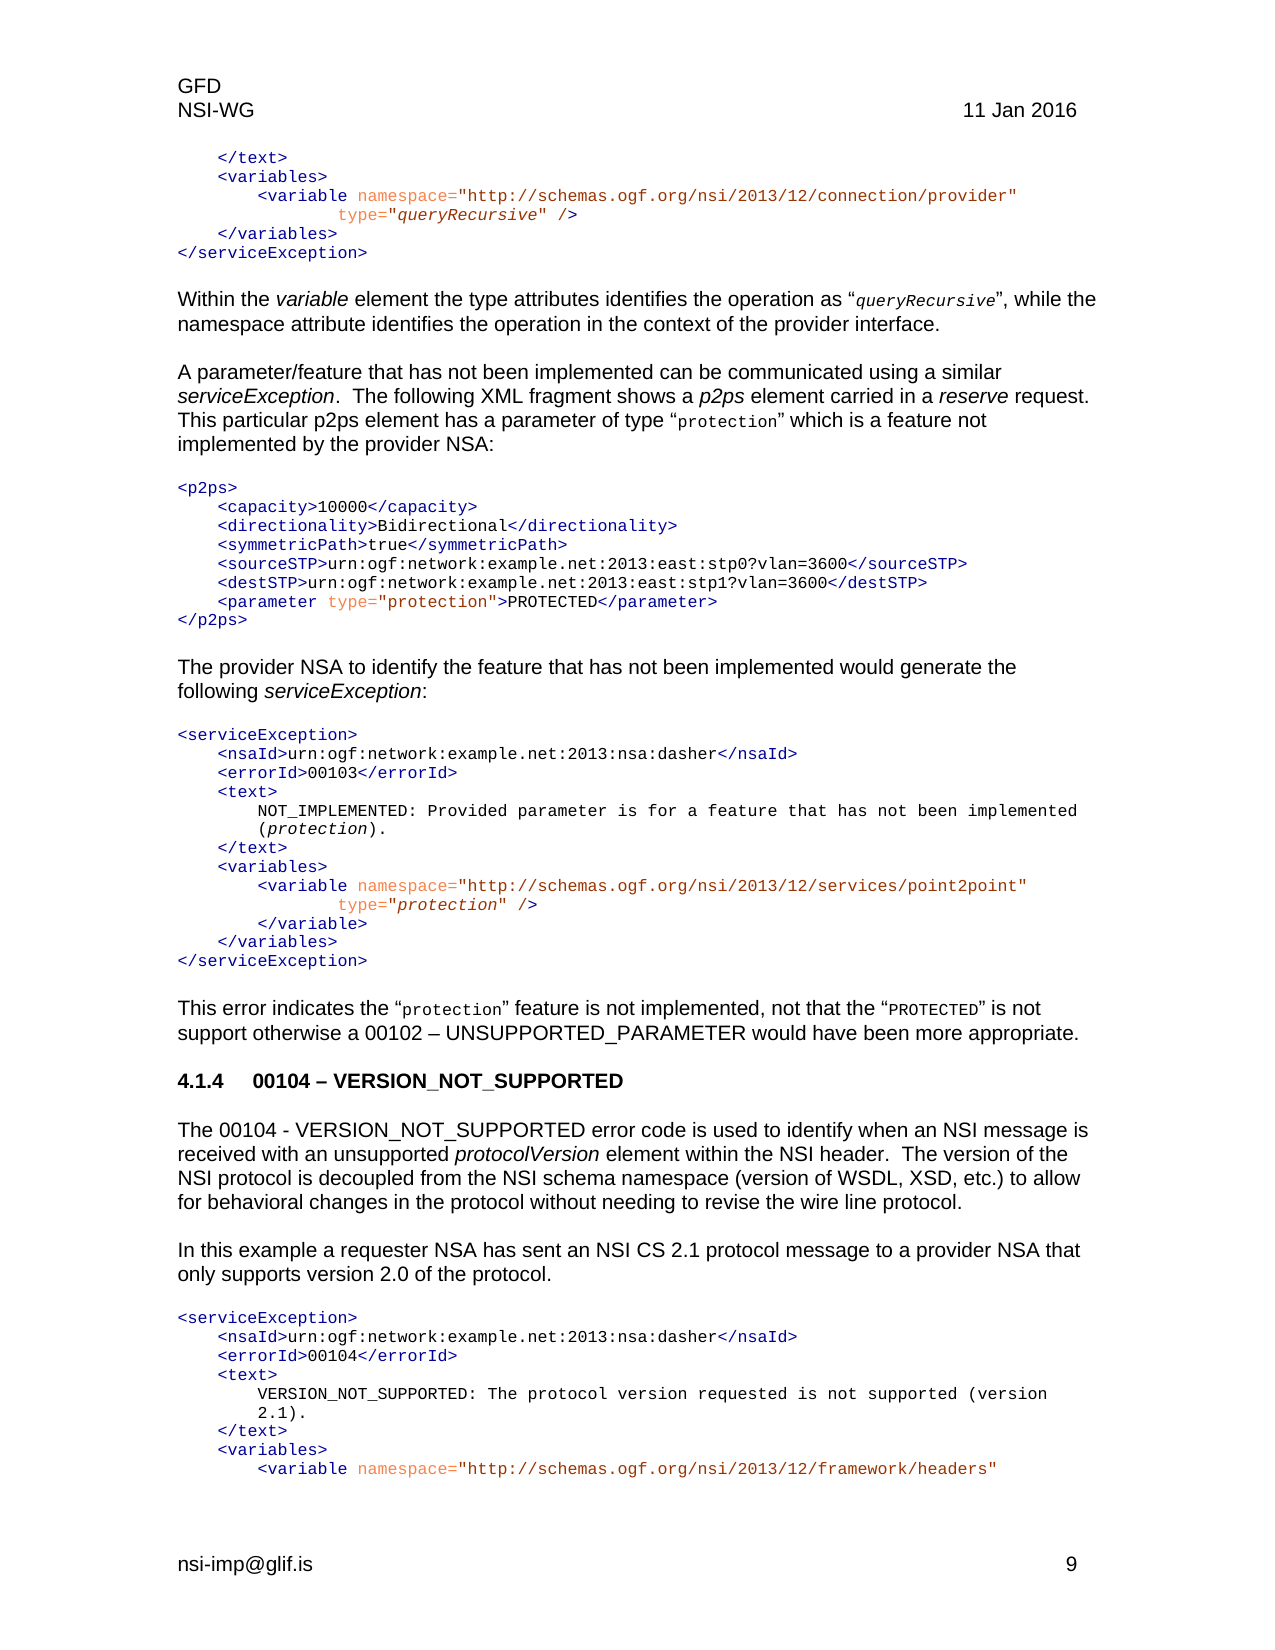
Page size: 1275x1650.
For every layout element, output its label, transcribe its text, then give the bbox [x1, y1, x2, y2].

text The provider NSA to identify the feature that has not been implemented would generate the following serviceException: [177, 655, 1098, 727]
text This error indicates the “protection” feature is not implemented, not that the “PROTECTED” is not support otherwise a 00102 – UNSUPPORTED_PARAMETER would have been more appropriate. [177, 996, 1098, 1044]
text Within the variable element the type attributes identifies the operation as “queryRecursive”, while the namespace attribute identifies the operation in the context of the provider interface. [177, 287, 1098, 336]
text The 00104 - VERSION_NOT_SUPPORTED error code is used to identify when an NSI message is received with an unsupported protocolVersion element within the NSI header. The version of the NSI protocol is decoupled from the NSI schema namespace (version of WSDL, XSD, etc.) to allow for behavioral changes in the protocol without needing to revise the wire line protocol. [177, 1118, 1098, 1214]
text <serviceException> <nsaId>urn:ogf:network:example.net:2013:nsa:dasher</nsaId> <errorId>00104</errorId> <text> [177, 1310, 1098, 1385]
text In this example a requester NSA has sent an NSI CS 2.1 protocol message to a provider NSA that only supports version 2.0 of the protocol. [177, 1238, 1098, 1286]
text <serviceException> <nsaId>urn:ogf:network:example.net:2013:nsa:dasher</nsaId> <errorId>00103</errorId> <text> [177, 727, 1098, 802]
text </text> <variables> [177, 840, 1098, 877]
text type="protection" /> </variable> </variables> </serviceException> [177, 896, 1098, 972]
text NOT_IMPLEMENTED: Provided parameter is for a feature that has not been implemented [177, 802, 1098, 821]
text <variable namespace="http://schemas.ogf.org/nsi/2013/12/connection/provider" [177, 188, 1098, 207]
text type="queryRecursive" /> </variables> </serviceException> [177, 207, 1098, 263]
text VERSION_NOT_SUPPORTED: The protocol version requested is not supported (version [177, 1385, 1098, 1404]
text (protection). [177, 821, 1098, 840]
subtitle 00104 – VERSION_NOT_SUPPORTED [177, 1069, 1098, 1093]
text A parameter/feature that has not been implemented can be communicated using a similar serviceException. The following XML fragment shows a p2ps element carried in a reserve request. This particular p2ps element has a parameter of type “protection” which is a feature not implemented by the provider NSA: [177, 359, 1098, 456]
text 2.1). [177, 1404, 1098, 1423]
text <p2ps> <capacity>10000</capacity> <directionality>Bidirectional</directionality> <symmetricPath>true</symmetricPath> <sourceSTP>urn:ogf:network:example.net:2013:east:stp0?vlan=3600</sourceSTP> <destSTP>urn:ogf:network:example.net:2013:east:stp1?vlan=3600</destSTP> <parameter type="protection">PROTECTED</parameter> </p2ps> [177, 480, 1098, 631]
text </text> <variables> [177, 150, 1098, 188]
text <variable namespace="http://schemas.ogf.org/nsi/2013/12/services/point2point" [177, 877, 1098, 896]
text </text> <variables> <variable namespace="http://schemas.ogf.org/nsi/2013/12/framework/headers" [177, 1423, 1098, 1479]
